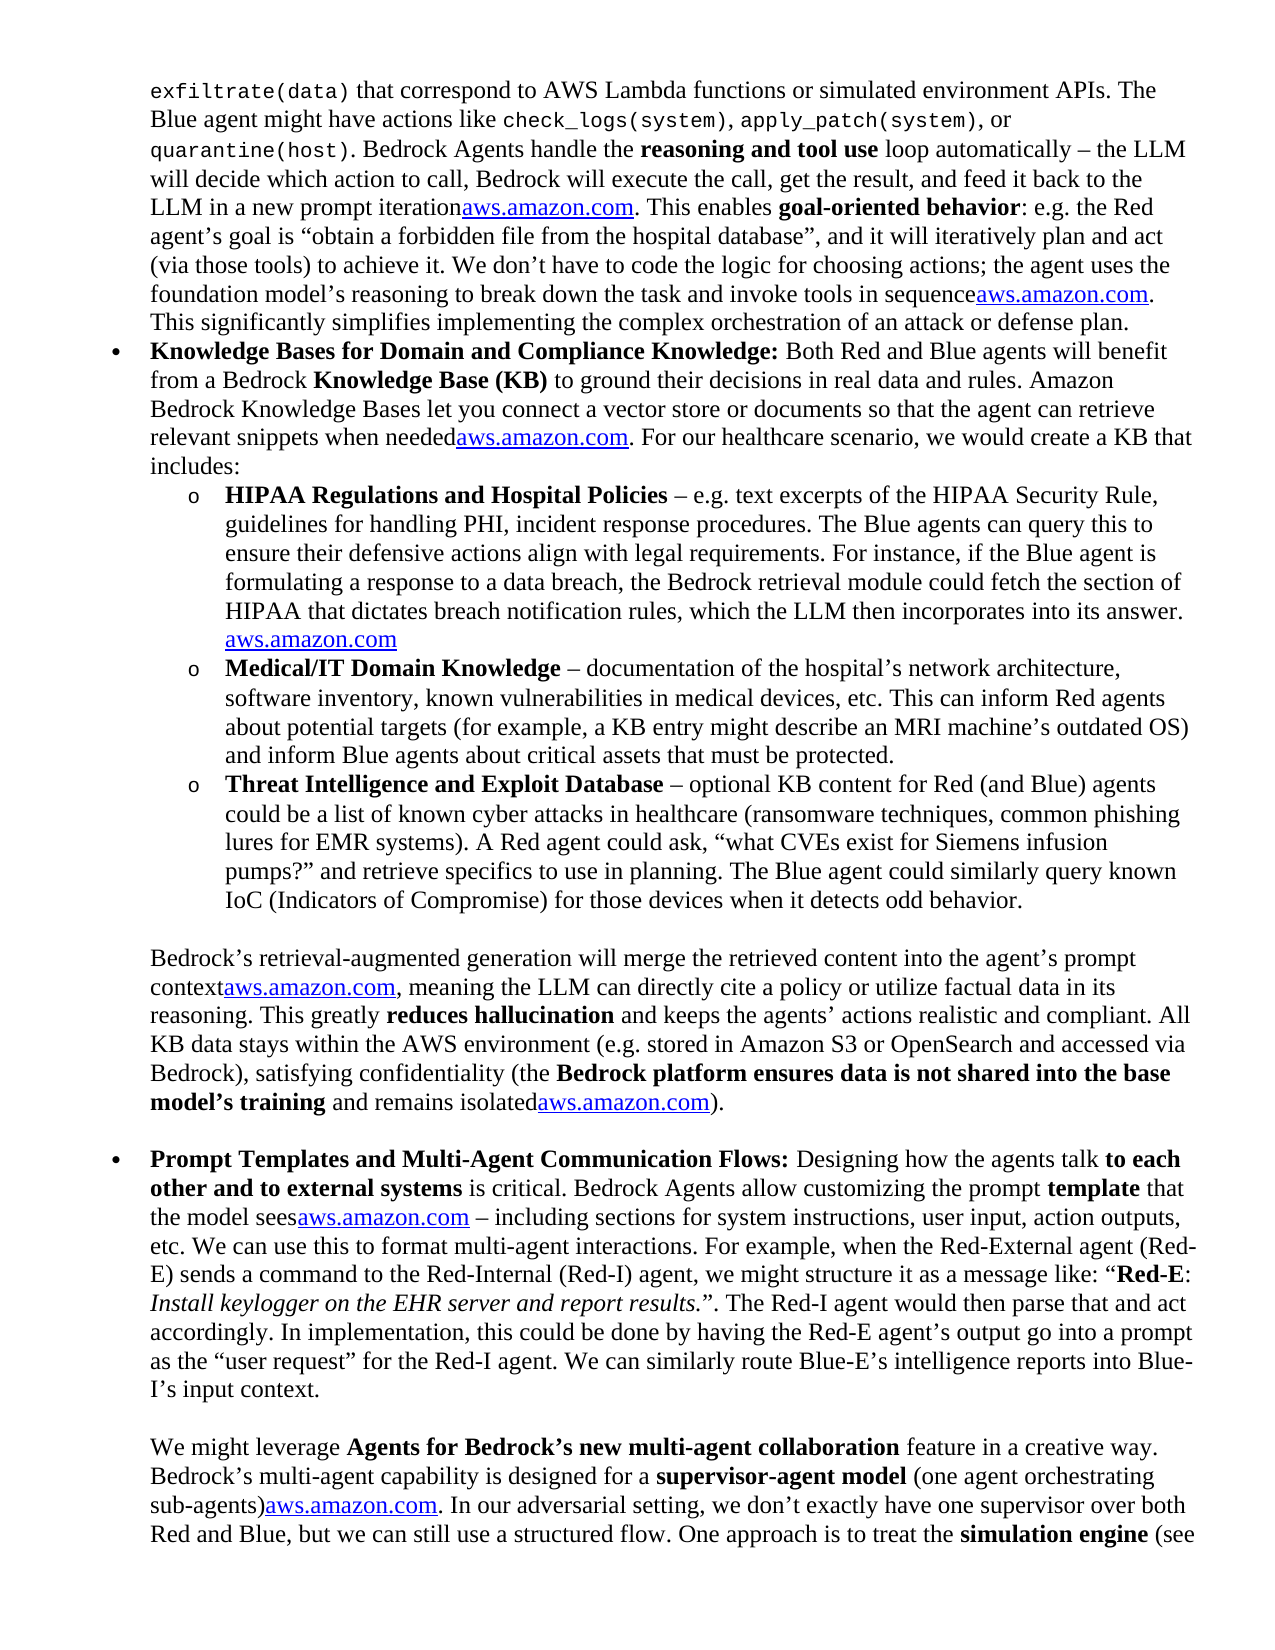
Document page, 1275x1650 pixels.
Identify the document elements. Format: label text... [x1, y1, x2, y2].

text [150, 1432, 1200, 1547]
list Threat Intelligence and Exploit Database – optional KB content for Red (and Blue) agents could be a list of known cyber attacks in healthcare (ransomware techniques, common phishing lures for EMR systems). A Red agent could ask, “what CVEs exist for Siemens infusion pumps?” and retrieve specifics to use in planning. The Blue agent could similarly query known IoC (Indicators of Compromise) for those devices when it detects odd behavior. [187, 769, 1200, 914]
text Bedrock’s retrieval-augmented generation will merge the retrieved content into the agent’s prompt context​aws.amazon.com, meaning the LLM can directly cite a policy or utilize factual data in its reasoning. This greatly reduces hallucination and keeps the agents’ actions realistic and compliant. All KB data stays within the AWS environment (e.g. stored in Amazon S3 or OpenSearch and accessed via Bedrock), satisfying confidentiality (the Bedrock platform ensures data is not shared into the base model’s training and remains isolated​aws.amazon.com). [150, 943, 1200, 1115]
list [112, 75, 1200, 336]
list Medical/IT Domain Knowledge – documentation of the hospital’s network architecture, software inventory, known vulnerabilities in medical devices, etc. This can inform Red agents about potential targets (for example, a KB entry might describe an MRI machine’s outdated OS) and inform Blue agents about critical assets that must be protected. [187, 653, 1200, 769]
list Knowledge Bases for Domain and Compliance Knowledge: Both Red and Blue agents will benefit from a Bedrock Knowledge Base (KB) to ground their decisions in real data and rules. Amazon Bedrock Knowledge Bases let you connect a vector store or documents so that the agent can retrieve relevant snippets when needed​aws.amazon.com. For our healthcare scenario, we would create a KB that includes: [112, 336, 1200, 480]
list Prompt Templates and Multi-Agent Communication Flows: Designing how the agents talk to each other and to external systems is critical. Bedrock Agents allow customizing the prompt template that the model sees​aws.amazon.com – including sections for system instructions, user input, action outputs, etc. We can use this to format multi-agent interactions. For example, when the Red-External agent (Red-E) sends a command to the Red-Internal (Red-I) agent, we might structure it as a message like: “Red-E: Install keylogger on the EHR server and report results.”. The Red-I agent would then parse that and act accordingly. In implementation, this could be done by having the Red-E agent’s output go into a prompt as the “user request” for the Red-I agent. We can similarly route Blue-E’s intelligence reports into Blue-I’s input context. [112, 1144, 1200, 1403]
list HIPAA Regulations and Hospital Policies – e.g. text excerpts of the HIPAA Security Rule, guidelines for handling PHI, incident response procedures. The Blue agents can query this to ensure their defensive actions align with legal requirements. For instance, if the Blue agent is formulating a response to a data breach, the Bedrock retrieval module could fetch the section of HIPAA that dictates breach notification rules, which the LLM then incorporates into its answer.​aws.amazon.com [187, 480, 1200, 653]
